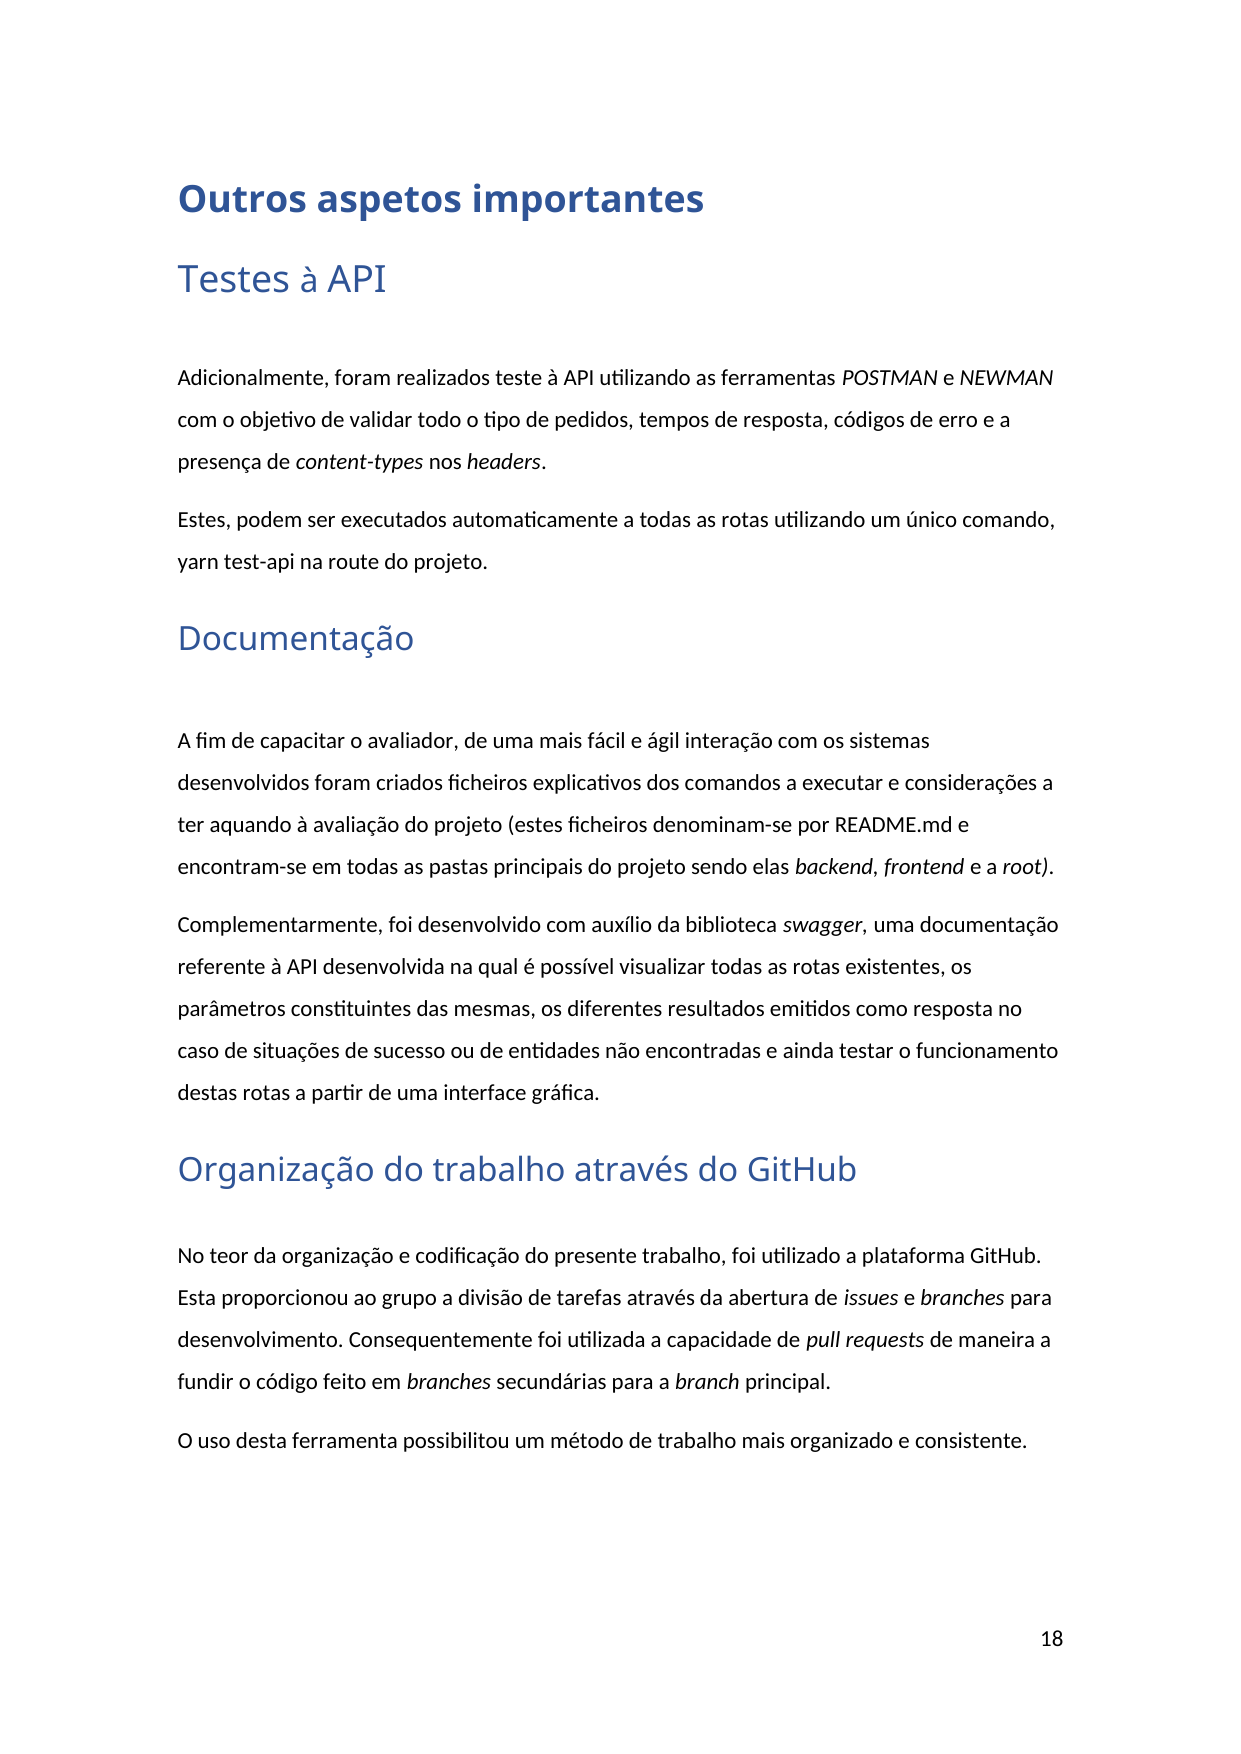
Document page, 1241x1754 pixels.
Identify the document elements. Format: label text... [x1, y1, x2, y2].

text A fim de capacitar o avaliador, de uma mais fácil e ágil interação com os sistemas desenvolvidos foram criados ficheiros explicativos dos comandos a executar e considerações a ter aquando à avaliação do projeto (estes ficheiros denominam-se por README.md e encontram-se em todas as pastas principais do projeto sendo elas backend, frontend e a root). [177, 726, 1063, 880]
subtitle Testes à API [177, 253, 1063, 304]
text Adicionalmente, foram realizados teste à API utilizando as ferramentas POSTMAN e NEWMAN com o objetivo de validar todo o tipo de pedidos, tempos de resposta, códigos de erro e a presença de content-types nos headers. [177, 363, 1063, 475]
text No teor da organização e codificação do presente trabalho, foi utilizado a plataforma GitHub. Esta proporcionou ao grupo a divisão de tarefas através da abertura de issues e branches para desenvolvimento. Consequentemente foi utilizada a capacidade de pull requests de maneira a fundir o código feito em branches secundárias para a branch principal. [177, 1241, 1063, 1395]
text Estes, podem ser executados automaticamente a todas as rotas utilizando um único comando, yarn test-api na route do projeto. [177, 506, 1063, 576]
subtitle Outros aspetos importantes [177, 173, 1063, 224]
subtitle Documentação [177, 614, 1063, 660]
subtitle Organização do trabalho através do GitHub [177, 1145, 1063, 1191]
text O uso desta ferramenta possibilitou um método de trabalho mais organizado e consistente. [177, 1426, 1063, 1454]
text Complementarmente, foi desenvolvido com auxílio da biblioteca swagger, uma documentação referente à API desenvolvida na qual é possível visualizar todas as rotas existentes, os parâmetros constituintes das mesmas, os diferentes resultados emitidos como resposta no caso de situações de sucesso ou de entidades não encontradas e ainda testar o funcionamento destas rotas a partir de uma interface gráfica. [177, 910, 1063, 1106]
